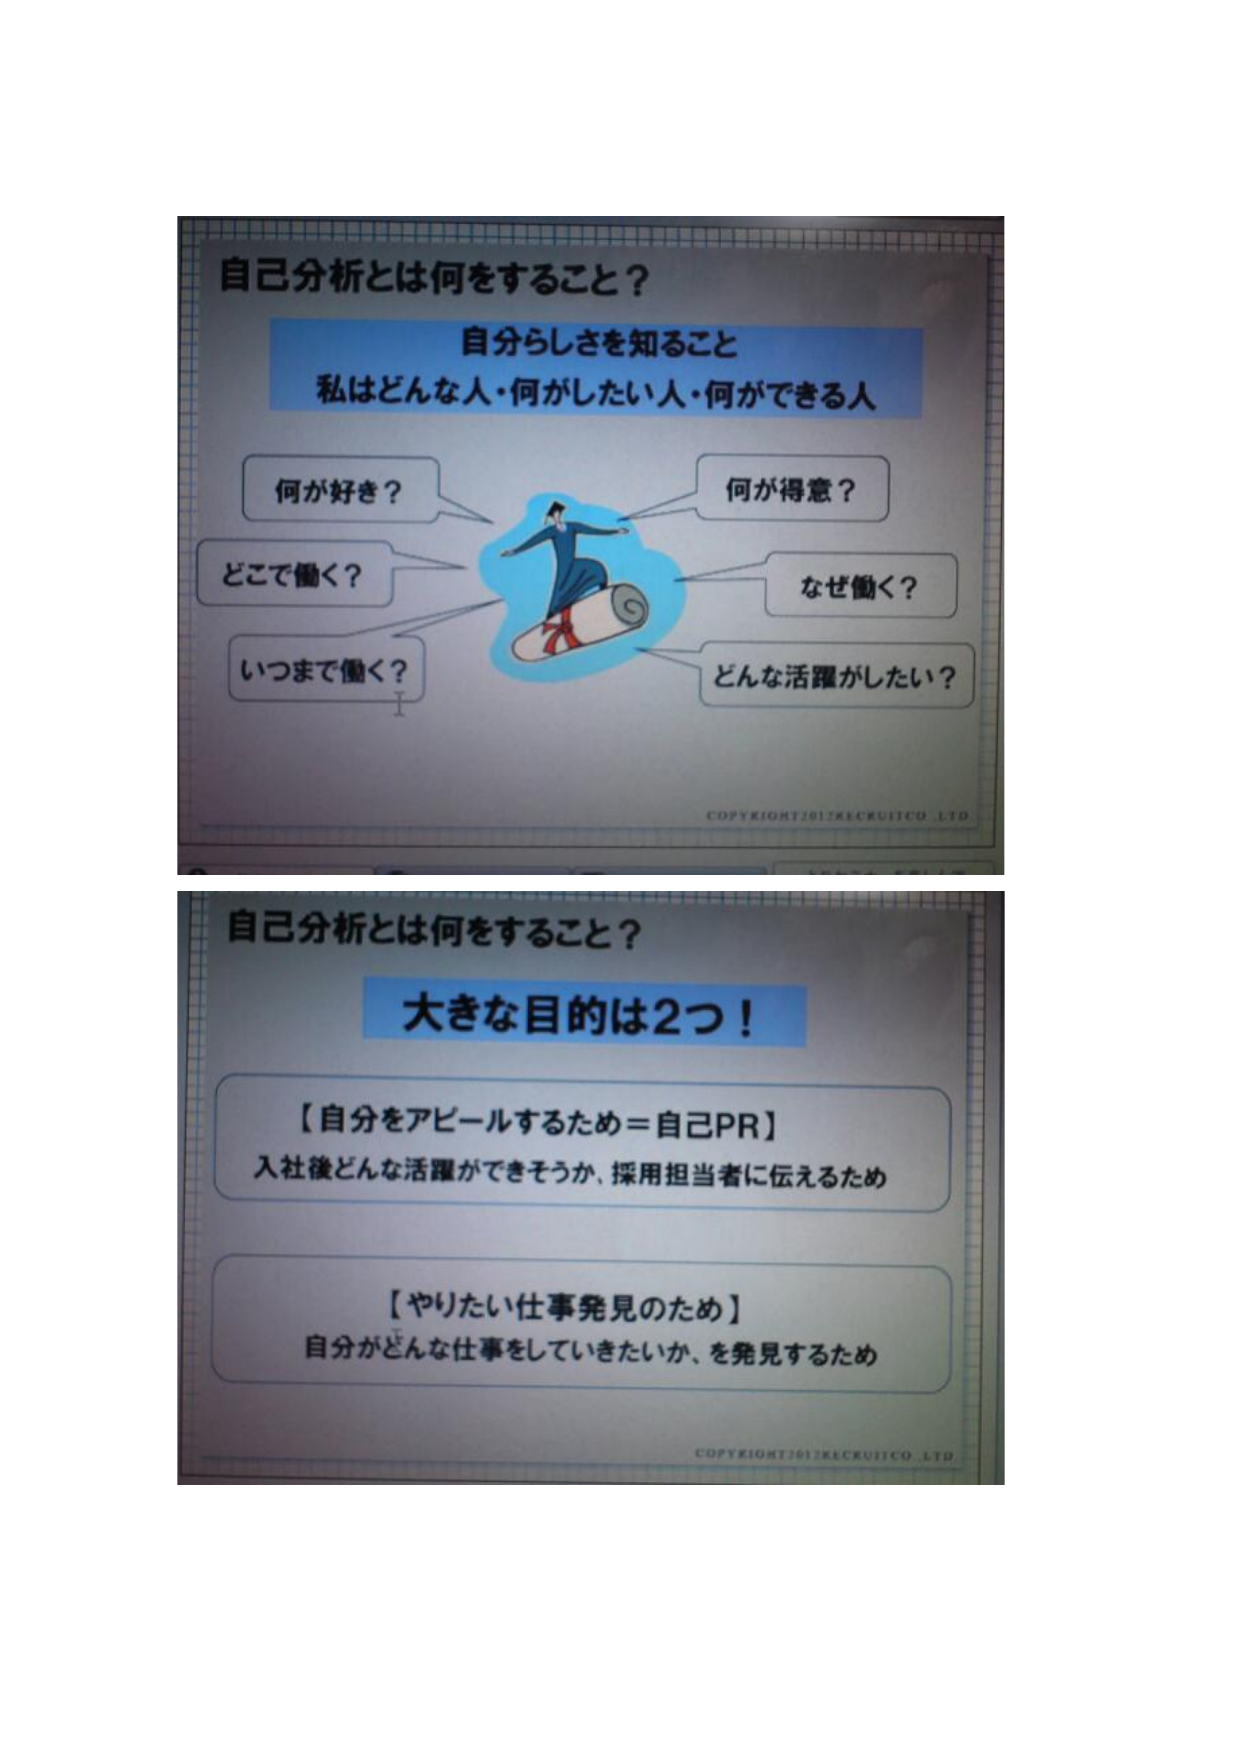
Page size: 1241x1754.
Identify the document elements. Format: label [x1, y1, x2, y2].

picture [177, 891, 1005, 1485]
picture [177, 216, 1005, 875]
